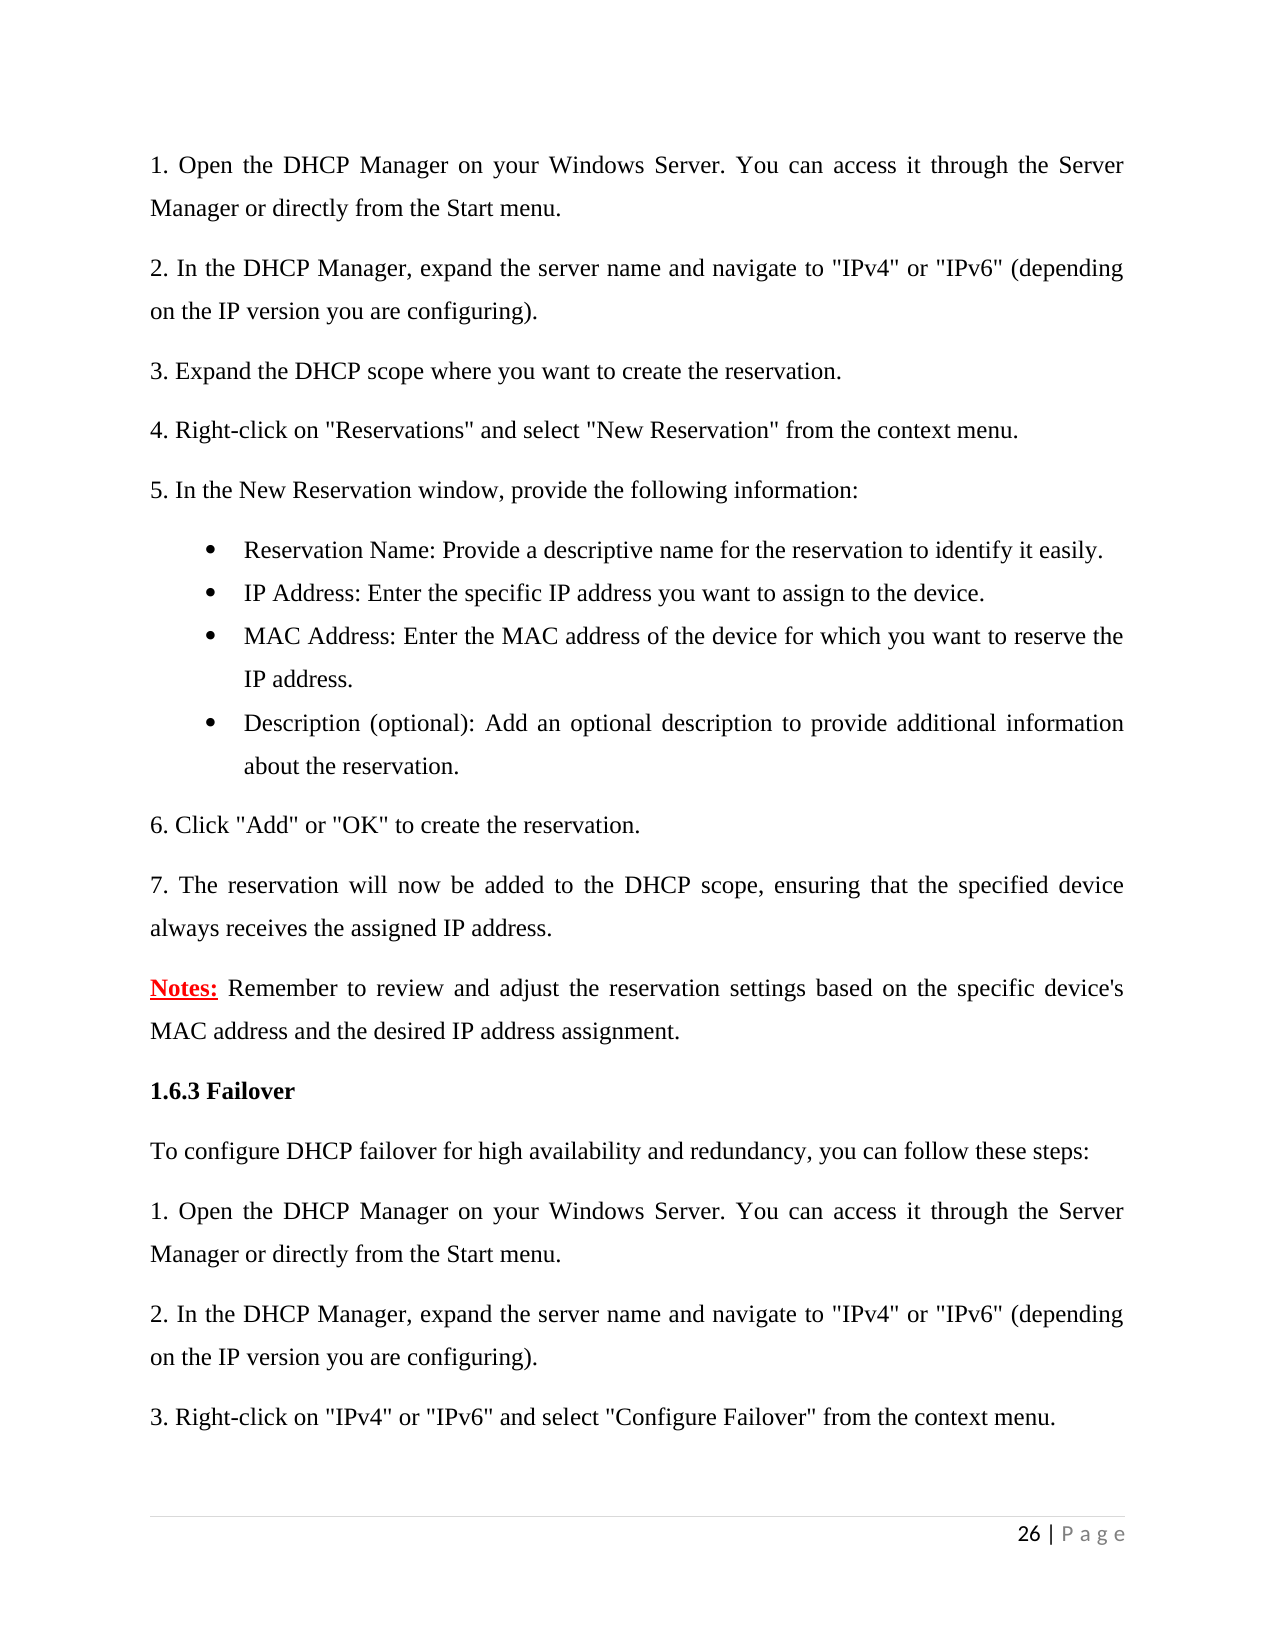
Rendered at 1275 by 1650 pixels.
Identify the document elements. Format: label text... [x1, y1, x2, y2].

list Description (optional): Add an optional description to provide additional information about the reservation. [206, 708, 1125, 779]
text 4. Right-click on "Reservations" and select "New Reservation" from the context menu. [150, 416, 1125, 444]
text To configure DHCP failover for high availability and redundancy, you can follow these steps: [150, 1136, 1125, 1165]
text 6. Click "Add" or "OK" to create the reservation. [150, 811, 1125, 839]
text 3. Expand the DHCP scope where you want to create the reservation. [150, 356, 1125, 384]
text 7. The reservation will now be added to the DHCP scope, ensuring that the specified device always receives the assigned IP address. [150, 870, 1125, 942]
text 3. Right-click on "IPv4" or "IPv6" and select "Configure Failover" from the context menu. [150, 1402, 1125, 1430]
text 5. In the New Reservation window, provide the following information: [150, 475, 1125, 504]
text Notes: Remember to review and adjust the reservation settings based on the specific device's MAC address and the desired IP address assignment. [150, 973, 1125, 1045]
text 1. Open the DHCP Manager on your Windows Server. You can access it through the Server Manager or directly from the Start menu. [150, 150, 1125, 222]
list Reservation Name: Provide a descriptive name for the reservation to identify it easily. [206, 535, 1125, 564]
list MAC Address: Enter the MAC address of the device for which you want to reserve the IP address. [206, 621, 1125, 693]
text 1. Open the DHCP Manager on your Windows Server. You can access it through the Server Manager or directly from the Start menu. [150, 1196, 1125, 1268]
list IP Address: Enter the specific IP address you want to assign to the device. [206, 578, 1125, 607]
text 2. In the DHCP Manager, expand the server name and navigate to "IPv4" or "IPv6" (depending on the IP version you are configuring). [150, 253, 1125, 325]
text 1.6.3 Failover [150, 1076, 1125, 1105]
text 2. In the DHCP Manager, expand the server name and navigate to "IPv4" or "IPv6" (depending on the IP version you are configuring). [150, 1299, 1125, 1371]
